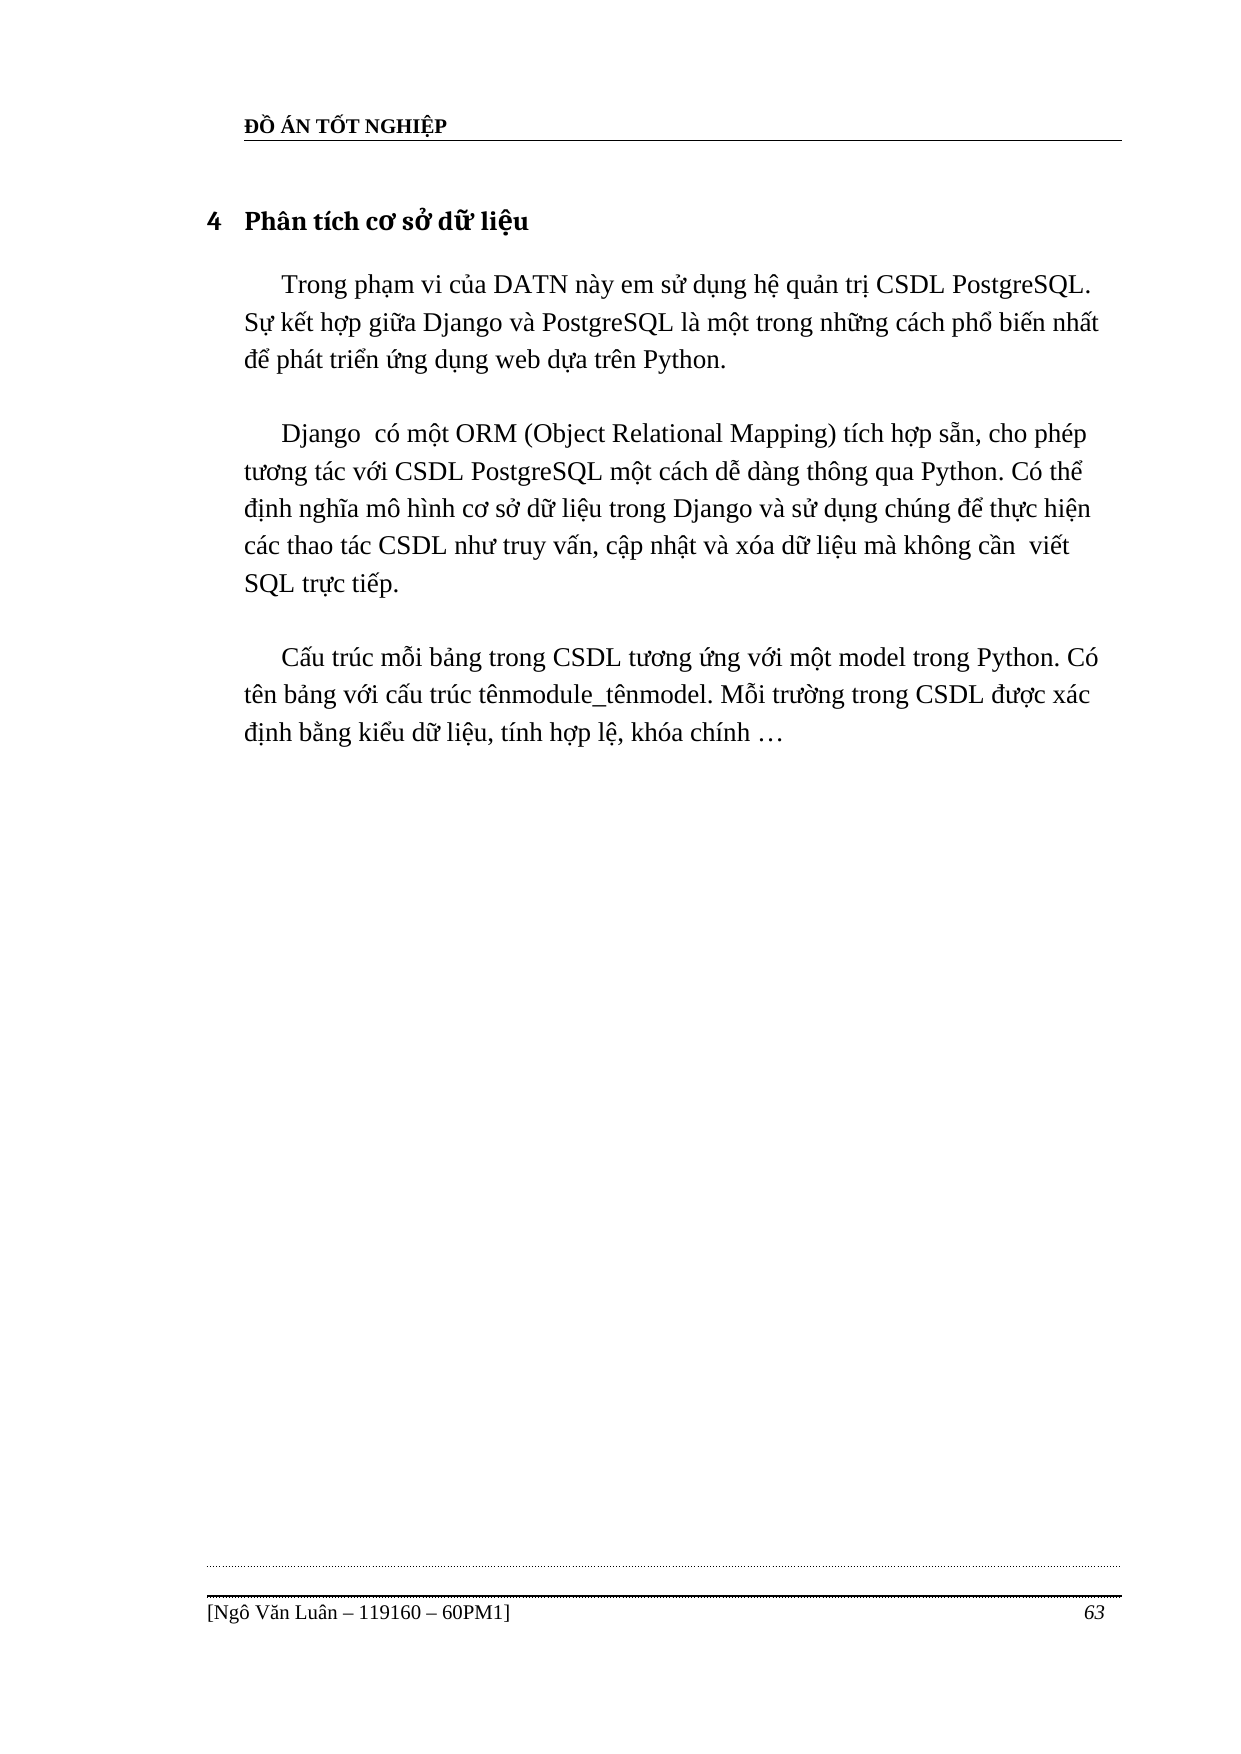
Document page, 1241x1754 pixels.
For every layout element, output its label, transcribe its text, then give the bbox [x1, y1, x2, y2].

list Phân tích cơ sở dữ liệu [207, 206, 1122, 237]
text Cấu trúc mỗi bảng trong CSDL tương ứng với một model trong Python. Có tên bảng với cấu trúc tênmodule_tênmodel. Mỗi trường trong CSDL được xác định bằng kiểu dữ liệu, tính hợp lệ, khóa chính … [244, 641, 1122, 747]
text Django có một ORM (Object Relational Mapping) tích hợp sẵn, cho phép tương tác với CSDL PostgreSQL một cách dễ dàng thông qua Python. Có thể định nghĩa mô hình cơ sở dữ liệu trong Django và sử dụng chúng để thực hiện các thao tác CSDL như truy vấn, cập nhật và xóa dữ liệu mà không cần viết SQL trực tiếp. [244, 418, 1122, 598]
text Trong phạm vi của DATN này em sử dụng hệ quản trị CSDL PostgreSQL. Sự kết hợp giữa Django và PostgreSQL là một trong những cách phổ biến nhất để phát triển ứng dụng web dựa trên Python. [244, 268, 1122, 374]
